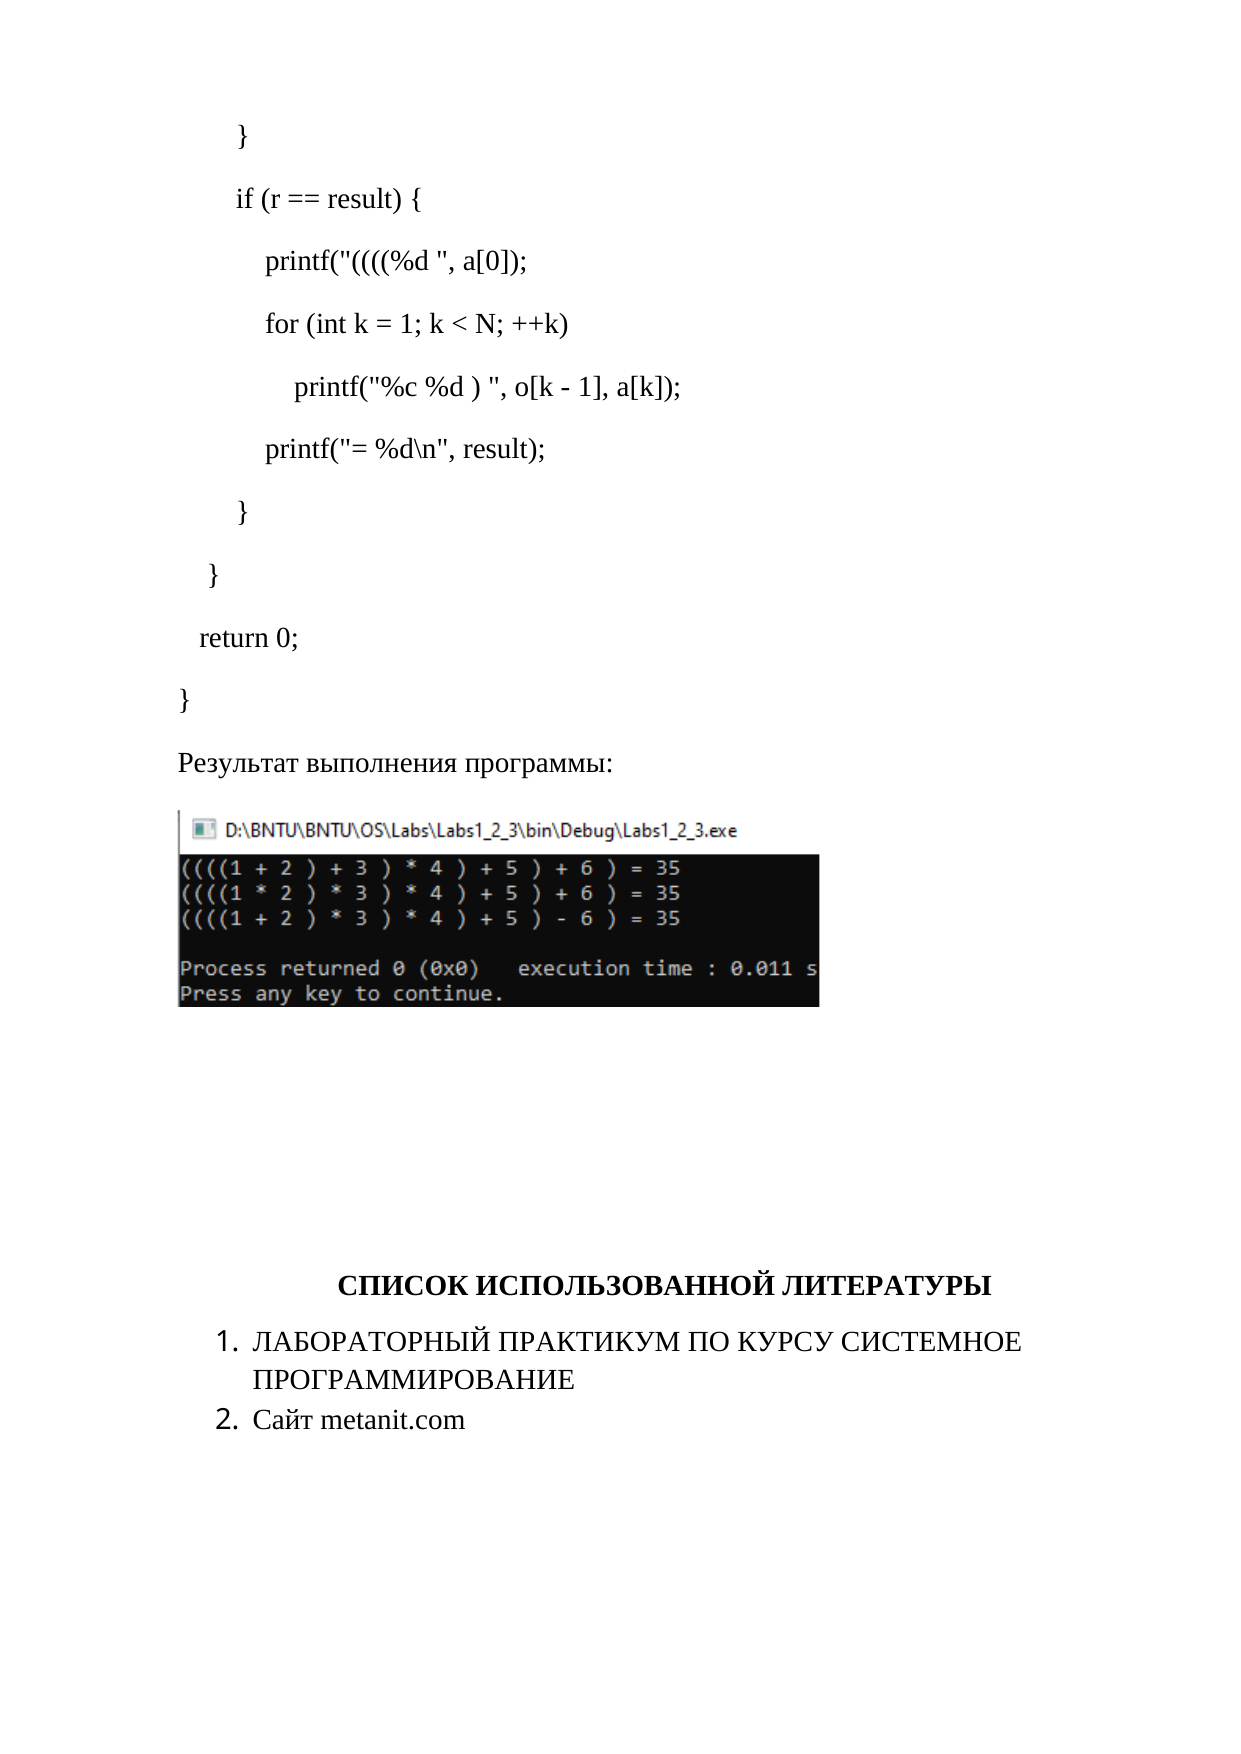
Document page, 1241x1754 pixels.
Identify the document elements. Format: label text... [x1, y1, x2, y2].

text return 0; [177, 620, 1152, 653]
text } [177, 682, 1152, 716]
text } [177, 118, 1152, 152]
text for (int k = 1; k < N; ++k) [177, 306, 1152, 340]
picture [177, 810, 820, 1007]
text } [177, 557, 1152, 591]
text Результат выполнения программы: [177, 745, 1152, 779]
text if (r == result) { [177, 181, 1152, 214]
text } [177, 494, 1152, 528]
text СПИСОК ИСПОЛЬЗОВАННОЙ ЛИТЕРАТУРЫ [177, 1268, 1152, 1301]
text printf("%c %d ) ", o[k - 1], a[k]); [177, 369, 1152, 402]
list Сайт metanit.com [215, 1398, 1152, 1438]
text printf("((((%d ", a[0]); [177, 243, 1152, 277]
text printf("= %d\n", result); [177, 432, 1152, 465]
list ЛАБОРАТОРНЫЙ ПРАКТИКУМ ПО КУРСУ СИСТЕМНОЕ ПРОГРАММИРОВАНИЕ [215, 1320, 1152, 1396]
